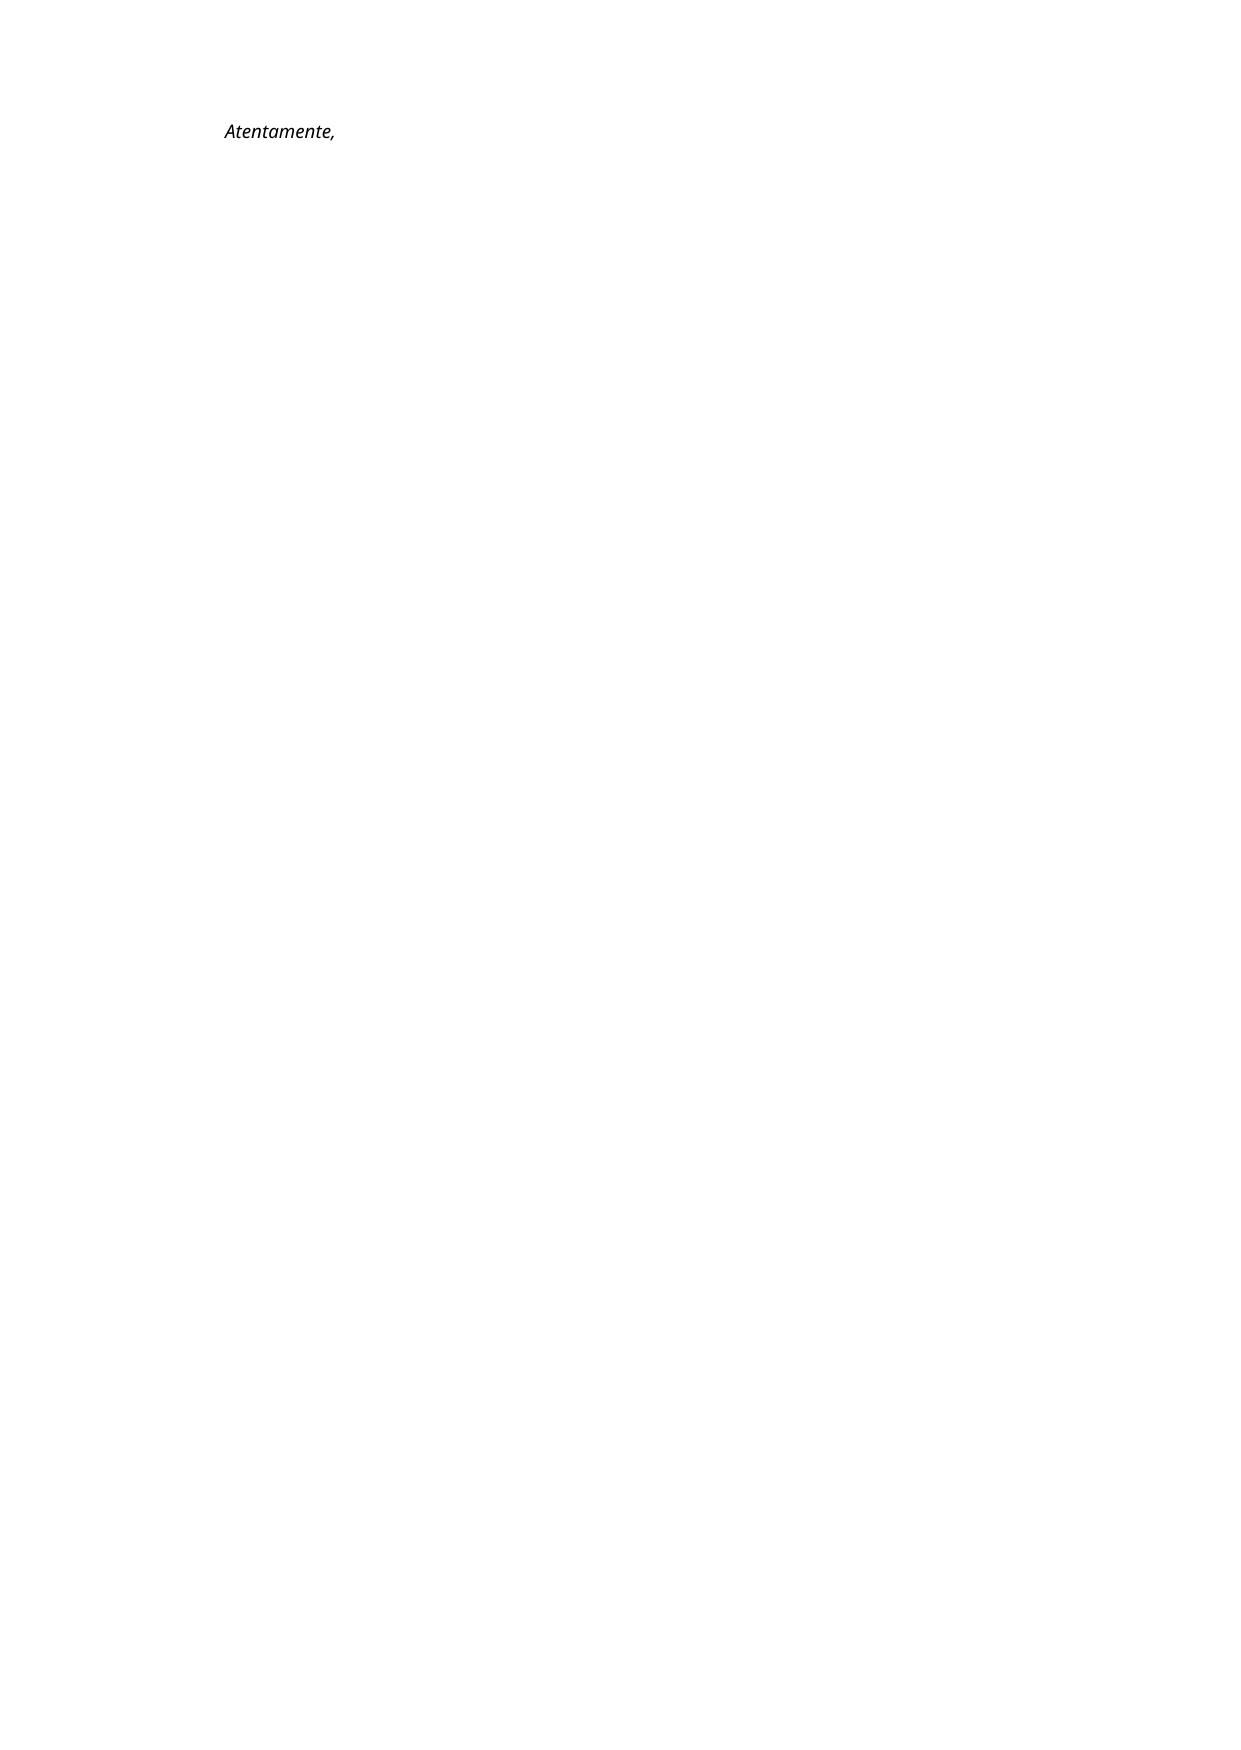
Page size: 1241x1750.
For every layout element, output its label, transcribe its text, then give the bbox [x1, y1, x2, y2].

subtitle Atentamente, [225, 118, 1125, 144]
